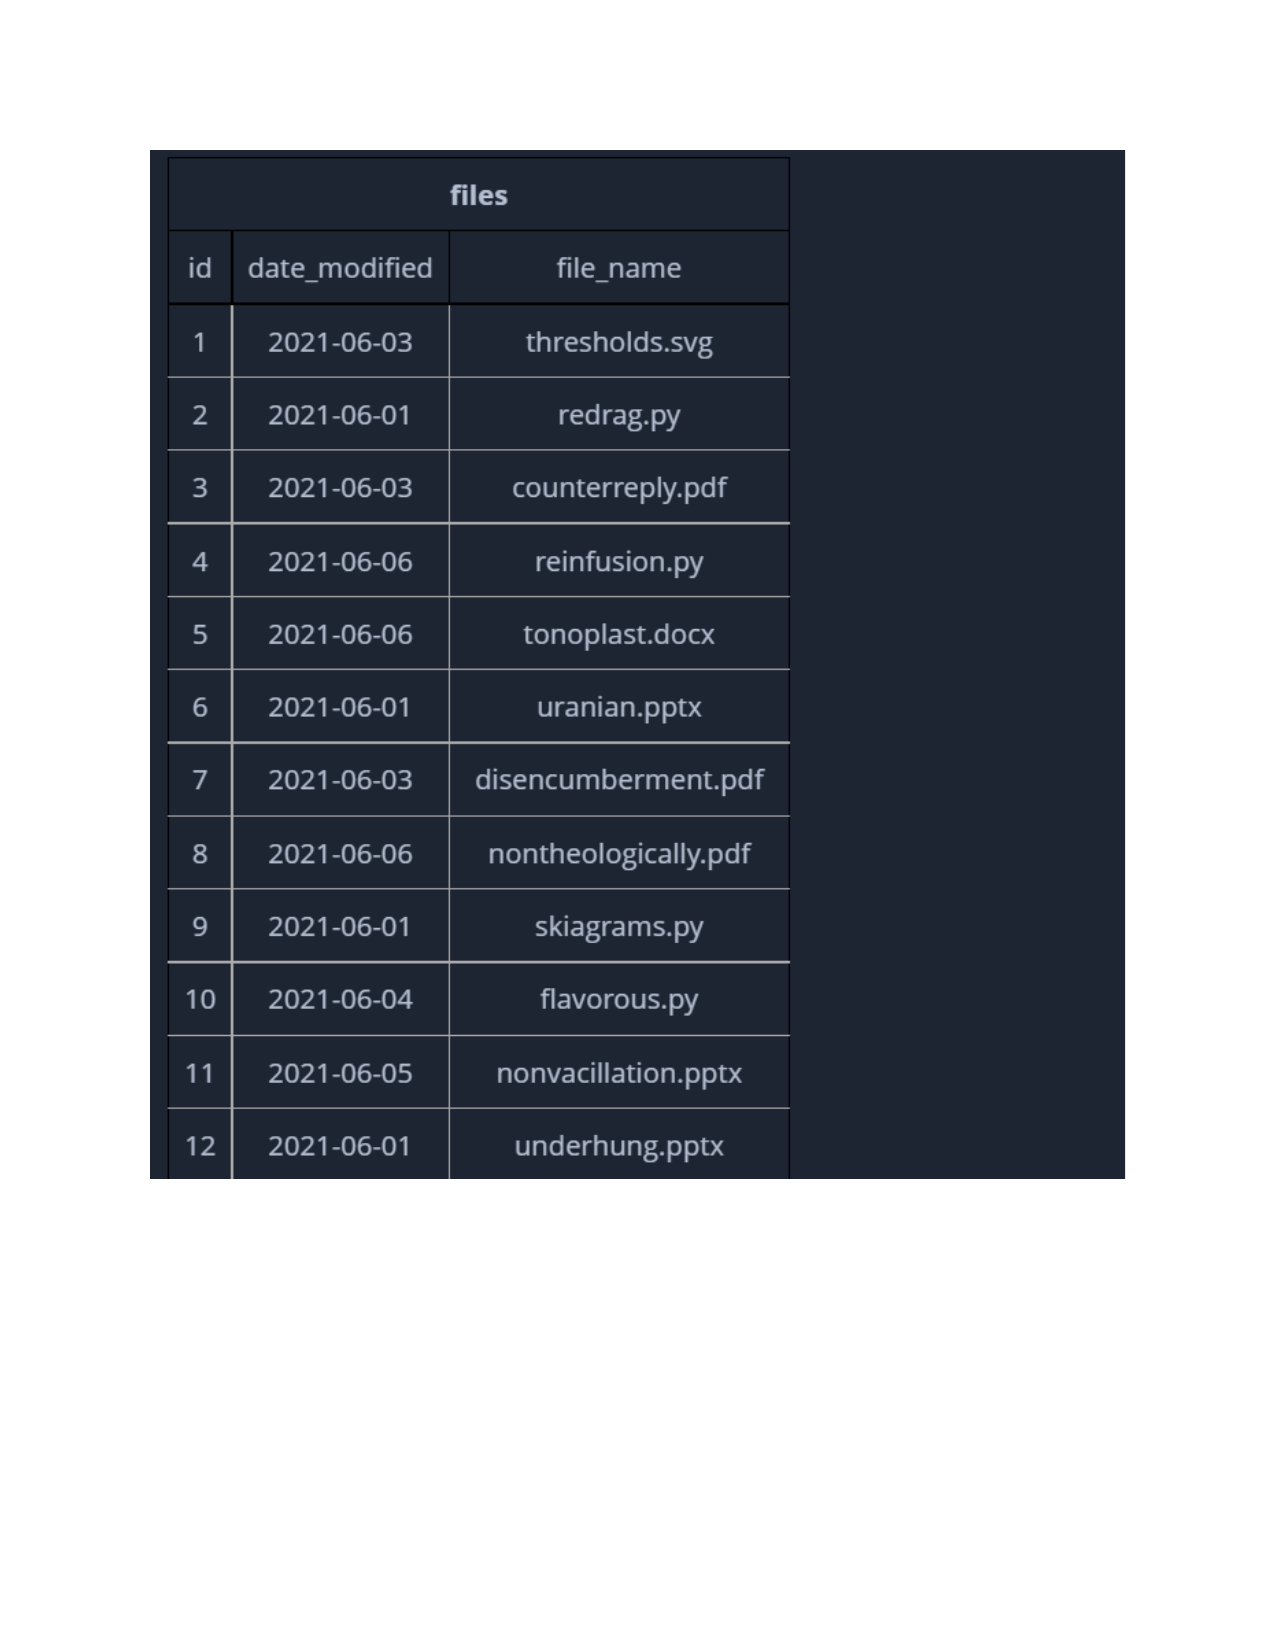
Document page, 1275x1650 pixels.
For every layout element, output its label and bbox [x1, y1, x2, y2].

picture [150, 150, 1125, 1179]
